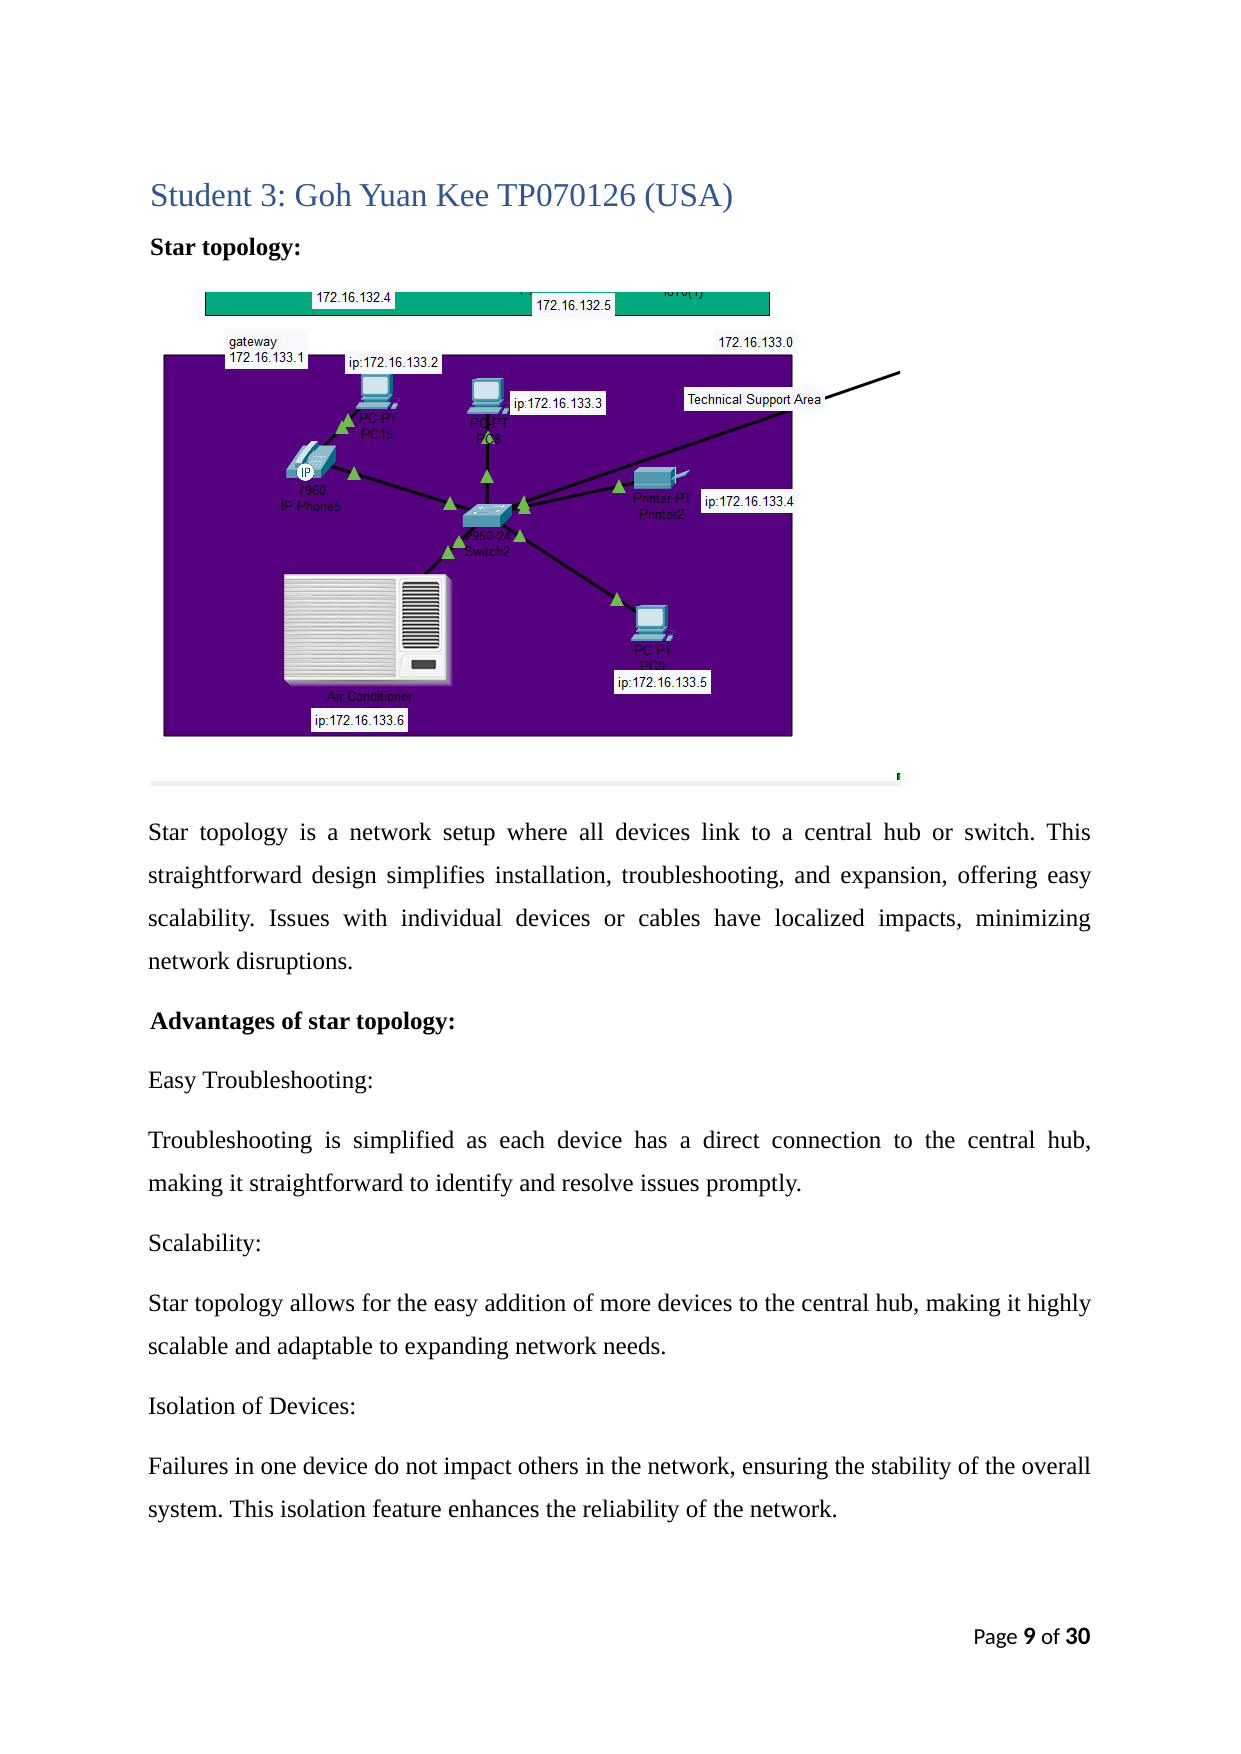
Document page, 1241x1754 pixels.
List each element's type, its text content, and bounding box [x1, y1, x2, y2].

text Failures in one device do not impact others in the network, ensuring the stability of the overall system. This isolation feature enhances the reliability of the network. [148, 1451, 1092, 1523]
text Troubleshooting is simplified as each device has a direct connection to the central hub, making it straightforward to identify and resolve issues promptly. [148, 1125, 1092, 1197]
text Star topology: [150, 232, 1090, 261]
text Scalability: [148, 1228, 1092, 1257]
subtitle Student 3: Goh Yuan Kee TP070126 (USA) [150, 175, 1090, 213]
text Easy Troubleshooting: [148, 1066, 1092, 1094]
text Advantages of star topology: [150, 1006, 1090, 1034]
text Star topology allows for the easy addition of more devices to the central hub, making it highly scalable and adaptable to expanding network needs. [148, 1288, 1092, 1360]
text Isolation of Devices: [148, 1391, 1092, 1420]
picture [150, 292, 901, 786]
text Star topology is a network setup where all devices link to a central hub or switch. This straightforward design simplifies installation, troubleshooting, and expansion, offering easy scalability. Issues with individual devices or cables have localized impacts, minimizing network disruptions. [148, 817, 1092, 975]
